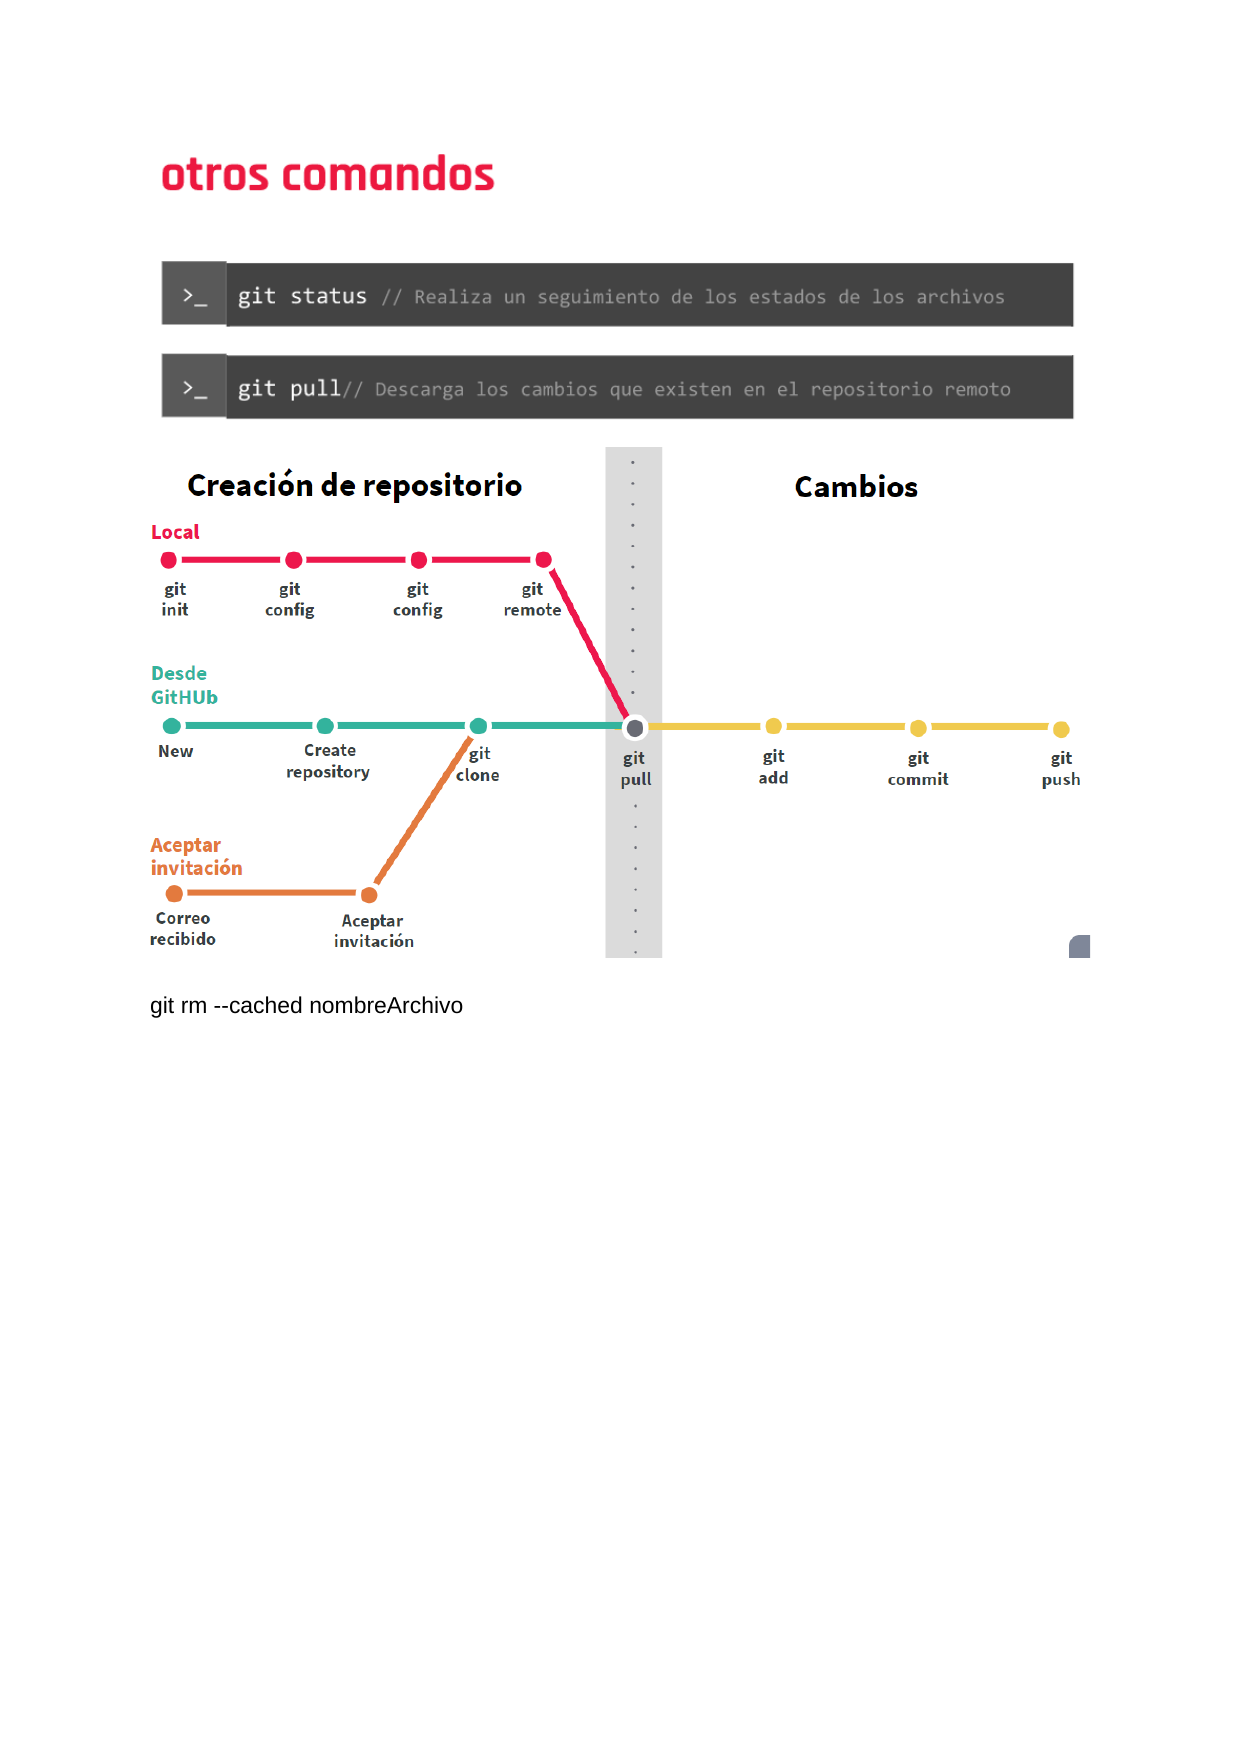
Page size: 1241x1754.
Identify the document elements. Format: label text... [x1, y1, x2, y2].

picture [150, 150, 1091, 444]
text git rm --cached nombreArchivo [150, 992, 1059, 1018]
picture [150, 447, 1091, 958]
